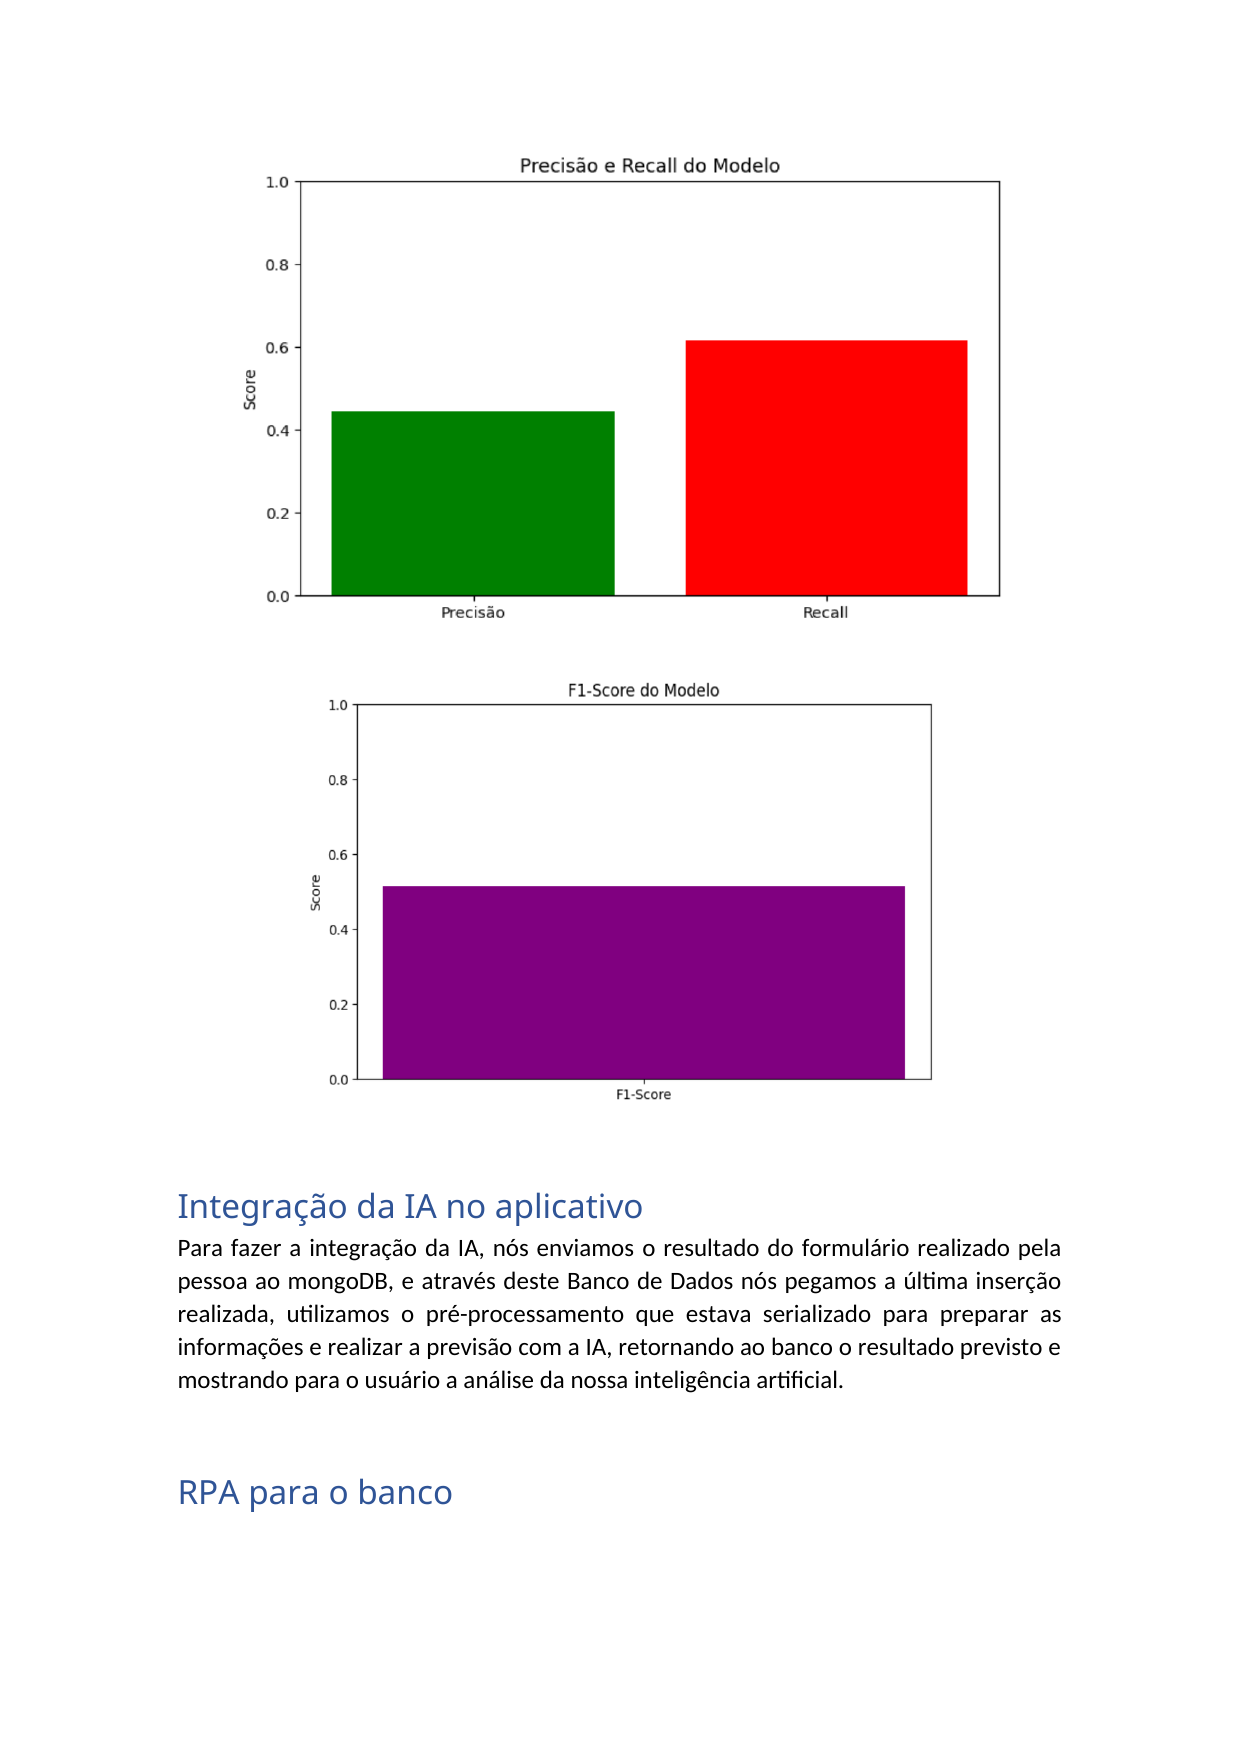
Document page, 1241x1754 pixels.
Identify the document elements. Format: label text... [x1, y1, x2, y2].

picture [234, 147, 1007, 628]
picture [302, 674, 938, 1109]
subtitle RPA para o banco [177, 1468, 1063, 1563]
subtitle Integração da IA no aplicativo [177, 1183, 1063, 1228]
text Para fazer a integração da IA, nós enviamos o resultado do formulário realizado pela pessoa ao mongoDB, e através deste Banco de Dados nós pegamos a última inserção realizada, utilizamos o pré-processamento que estava serializado para preparar as informações e realizar a previsão com a IA, retornando ao banco o resultado previsto e mostrando para o usuário a análise da nossa inteligência artificial. [177, 1232, 1063, 1394]
